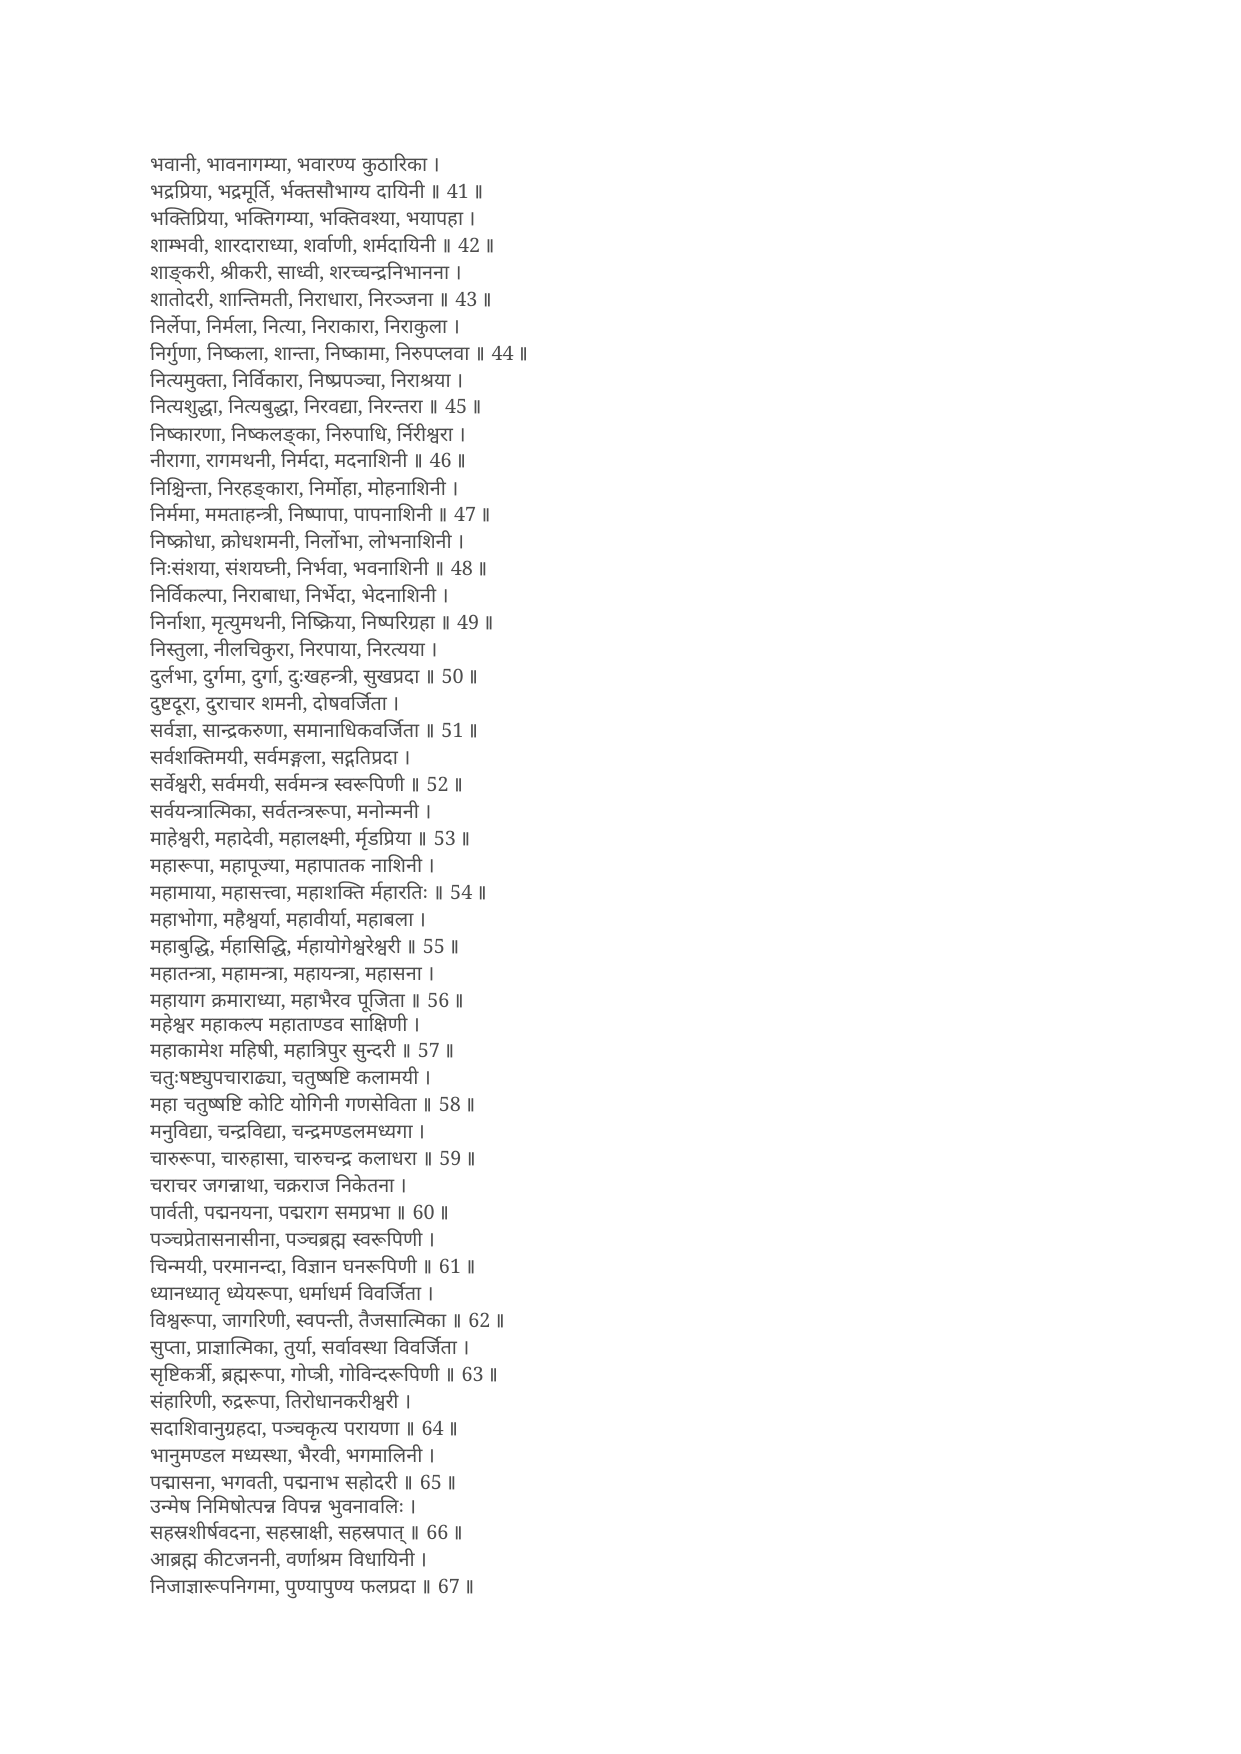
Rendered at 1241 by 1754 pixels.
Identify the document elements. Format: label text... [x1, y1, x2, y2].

text महाभोगा, महैश्वर्या, महावीर्या, महाबला । महाबुद्धि, र्महासिद्धि, र्महायोगेश्वरेश्वरी ॥ 55 ॥ [150, 905, 1090, 959]
text निर्लेपा, निर्मला, नित्या, निराकारा, निराकुला । निर्गुणा, निष्कला, शान्ता, निष्कामा, निरुपप्लवा ॥ 44 ॥ [150, 312, 1090, 366]
text आब्रह्म कीटजननी, वर्णाश्रम विधायिनी । निजाज्ञारूपनिगमा, पुण्यापुण्य फलप्रदा ॥ 67 ॥ [150, 1545, 1090, 1599]
text चराचर जगन्नाथा, चक्रराज निकेतना । पार्वती, पद्मनयना, पद्मराग समप्रभा ॥ 60 ॥ [150, 1171, 1090, 1225]
text निष्क्रोधा, क्रोधशमनी, निर्लोभा, लोभनाशिनी । निःसंशया, संशयघ्नी, निर्भवा, भवनाशिनी ॥ 48 ॥ [150, 528, 1090, 582]
text सर्वशक्तिमयी, सर्वमङ्गला, सद्गतिप्रदा । सर्वेश्वरी, सर्वमयी, सर्वमन्त्र स्वरूपिणी ॥ 52 ॥ [150, 743, 1090, 797]
text ध्यानध्यातृ ध्येयरूपा, धर्माधर्म विवर्जिता । विश्वरूपा, जागरिणी, स्वपन्ती, तैजसात्मिका ॥ 62 ॥ [150, 1279, 1090, 1333]
text भक्तिप्रिया, भक्तिगम्या, भक्तिवश्या, भयापहा । शाम्भवी, शारदाराध्या, शर्वाणी, शर्मदायिनी ॥ 42 ॥ [150, 204, 1090, 258]
text पञ्चप्रेतासनासीना, पञ्चब्रह्म स्वरूपिणी । चिन्मयी, परमानन्दा, विज्ञान घनरूपिणी ॥ 61 ॥ [150, 1225, 1090, 1279]
text महातन्त्रा, महामन्त्रा, महायन्त्रा, महासना । महायाग क्रमाराध्या, महाभैरव पूजिता ॥ 56 ॥ [150, 959, 1090, 1013]
text निष्कारणा, निष्कलङ्का, निरुपाधि, र्निरीश्वरा । नीरागा, रागमथनी, निर्मदा, मदनाशिनी ॥ 46 ॥ [150, 420, 1090, 474]
text महेश्वर महाकल्प महाताण्डव साक्षिणी । महाकामेश महिषी, महात्रिपुर सुन्दरी ॥ 57 ॥ [150, 1013, 1090, 1063]
text सर्वयन्त्रात्मिका, सर्वतन्त्ररूपा, मनोन्मनी । माहेश्वरी, महादेवी, महालक्ष्मी, र्मृडप्रिया ॥ 53 ॥ [150, 797, 1090, 851]
text नित्यमुक्ता, निर्विकारा, निष्प्रपञ्चा, निराश्रया । नित्यशुद्धा, नित्यबुद्धा, निरवद्या, निरन्तरा ॥ 45 ॥ [150, 366, 1090, 420]
text भवानी, भावनागम्या, भवारण्य कुठारिका । भद्रप्रिया, भद्रमूर्ति, र्भक्तसौभाग्य दायिनी ॥ 41 ॥ [150, 150, 1090, 204]
text संहारिणी, रुद्ररूपा, तिरोधानकरीश्वरी । सदाशिवानुग्रहदा, पञ्चकृत्य परायणा ॥ 64 ॥ [150, 1387, 1090, 1441]
text निस्तुला, नीलचिकुरा, निरपाया, निरत्यया । दुर्लभा, दुर्गमा, दुर्गा, दुःखहन्त्री, सुखप्रदा ॥ 50 ॥ [150, 636, 1090, 689]
text महारूपा, महापूज्या, महापातक नाशिनी । महामाया, महासत्त्वा, महाशक्ति र्महारतिः ॥ 54 ॥ [150, 851, 1090, 905]
text मनुविद्या, चन्द्रविद्या, चन्द्रमण्डलमध्यगा । चारुरूपा, चारुहासा, चारुचन्द्र कलाधरा ॥ 59 ॥ [150, 1117, 1090, 1171]
text चतुःषष्ट्युपचाराढ्या, चतुष्षष्टि कलामयी । महा चतुष्षष्टि कोटि योगिनी गणसेविता ॥ 58 ॥ [150, 1063, 1090, 1117]
text निश्चिन्ता, निरहङ्कारा, निर्मोहा, मोहनाशिनी । निर्ममा, ममताहन्त्री, निष्पापा, पापनाशिनी ॥ 47 ॥ [150, 474, 1090, 528]
text दुष्टदूरा, दुराचार शमनी, दोषवर्जिता । सर्वज्ञा, सान्द्रकरुणा, समानाधिकवर्जिता ॥ 51 ॥ [150, 689, 1090, 743]
text भानुमण्डल मध्यस्था, भैरवी, भगमालिनी । पद्मासना, भगवती, पद्मनाभ सहोदरी ॥ 65 ॥ [150, 1441, 1090, 1495]
text उन्मेष निमिषोत्पन्न विपन्न भुवनावलिः । सहस्रशीर्षवदना, सहस्राक्षी, सहस्रपात् ॥ 66 ॥ [150, 1495, 1090, 1545]
text शाङ्करी, श्रीकरी, साध्वी, शरच्चन्द्रनिभानना । शातोदरी, शान्तिमती, निराधारा, निरञ्जना ॥ 43 ॥ [150, 258, 1090, 312]
text निर्विकल्पा, निराबाधा, निर्भेदा, भेदनाशिनी । निर्नाशा, मृत्युमथनी, निष्क्रिया, निष्परिग्रहा ॥ 49 ॥ [150, 582, 1090, 636]
text सुप्ता, प्राज्ञात्मिका, तुर्या, सर्वावस्था विवर्जिता । सृष्टिकर्त्री, ब्रह्मरूपा, गोप्त्री, गोविन्दरूपिणी ॥ 63 ॥ [150, 1333, 1090, 1387]
